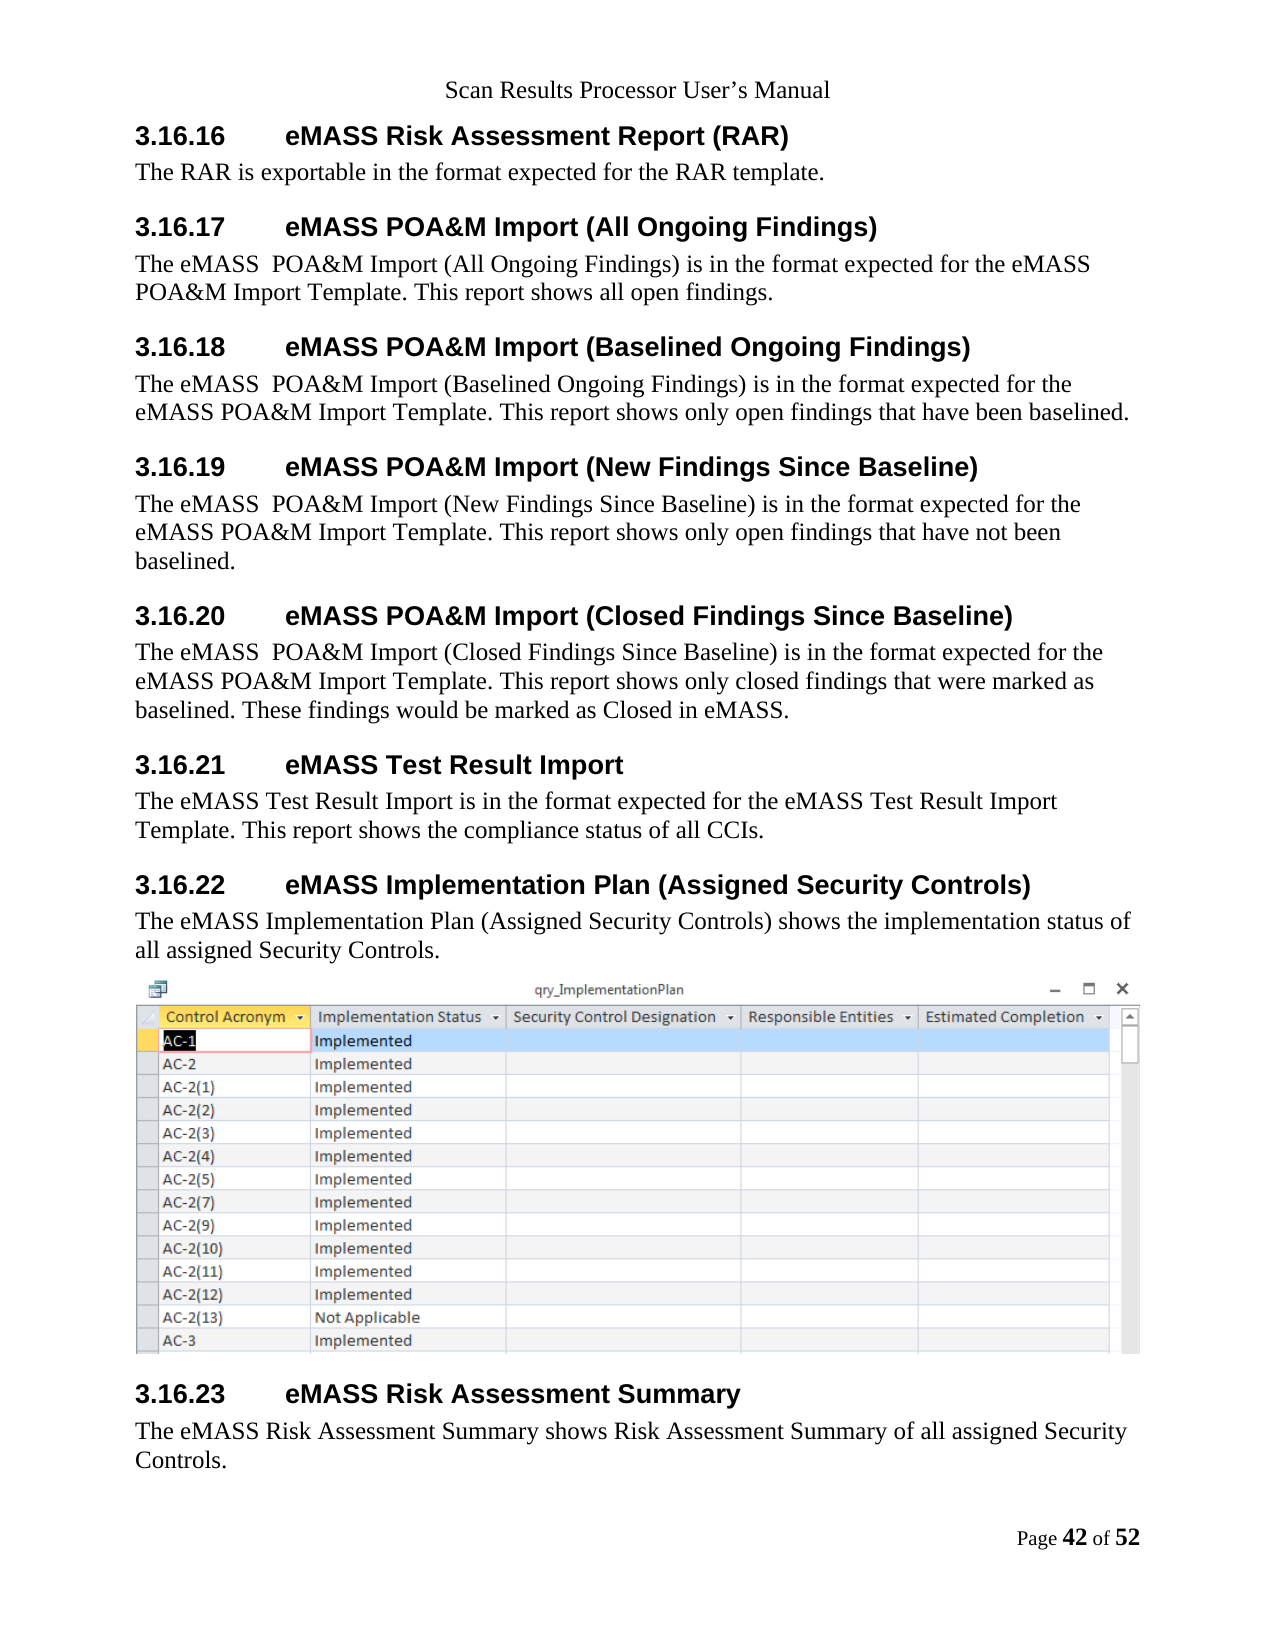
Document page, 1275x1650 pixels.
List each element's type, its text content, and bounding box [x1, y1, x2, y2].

text The eMASS POA&M Import (New Findings Since Baseline) is in the format expected for the eMASS POA&M Import Template. This report shows only open findings that have not been baselined. [135, 489, 1140, 575]
text The RAR is exportable in the format expected for the RAR template. [135, 157, 1140, 186]
picture [135, 976, 1140, 1354]
subtitle eMASS Risk Assessment Summary [135, 1378, 1140, 1410]
subtitle eMASS Risk Assessment Report (RAR) [135, 120, 1140, 151]
text The eMASS POA&M Import (Baselined Ongoing Findings) is in the format expected for the eMASS POA&M Import Template. This report shows only open findings that have been baselined. [135, 369, 1140, 426]
subtitle eMASS Implementation Plan (Assigned Security Controls) [135, 869, 1140, 900]
text The eMASS Implementation Plan (Assigned Security Controls) shows the implementation status of all assigned Security Controls. [135, 906, 1140, 964]
subtitle eMASS POA&M Import (All Ongoing Findings) [135, 211, 1140, 242]
subtitle eMASS POA&M Import (New Findings Since Baseline) [135, 451, 1140, 482]
text The eMASS POA&M Import (All Ongoing Findings) is in the format expected for the eMASS POA&M Import Template. This report shows all open findings. [135, 249, 1140, 306]
subtitle eMASS Test Result Import [135, 749, 1140, 780]
subtitle eMASS POA&M Import (Baselined Ongoing Findings) [135, 331, 1140, 362]
subtitle eMASS POA&M Import (Closed Findings Since Baseline) [135, 600, 1140, 631]
text The eMASS Test Result Import is in the format expected for the eMASS Test Result Import Template. This report shows the compliance status of all CCIs. [135, 786, 1140, 844]
text The eMASS Risk Assessment Summary shows Risk Assessment Summary of all assigned Security Controls. [135, 1416, 1140, 1473]
text The eMASS POA&M Import (Closed Findings Since Baseline) is in the format expected for the eMASS POA&M Import Template. This report shows only closed findings that were marked as baselined. These findings would be marked as Closed in eMASS. [135, 637, 1140, 724]
